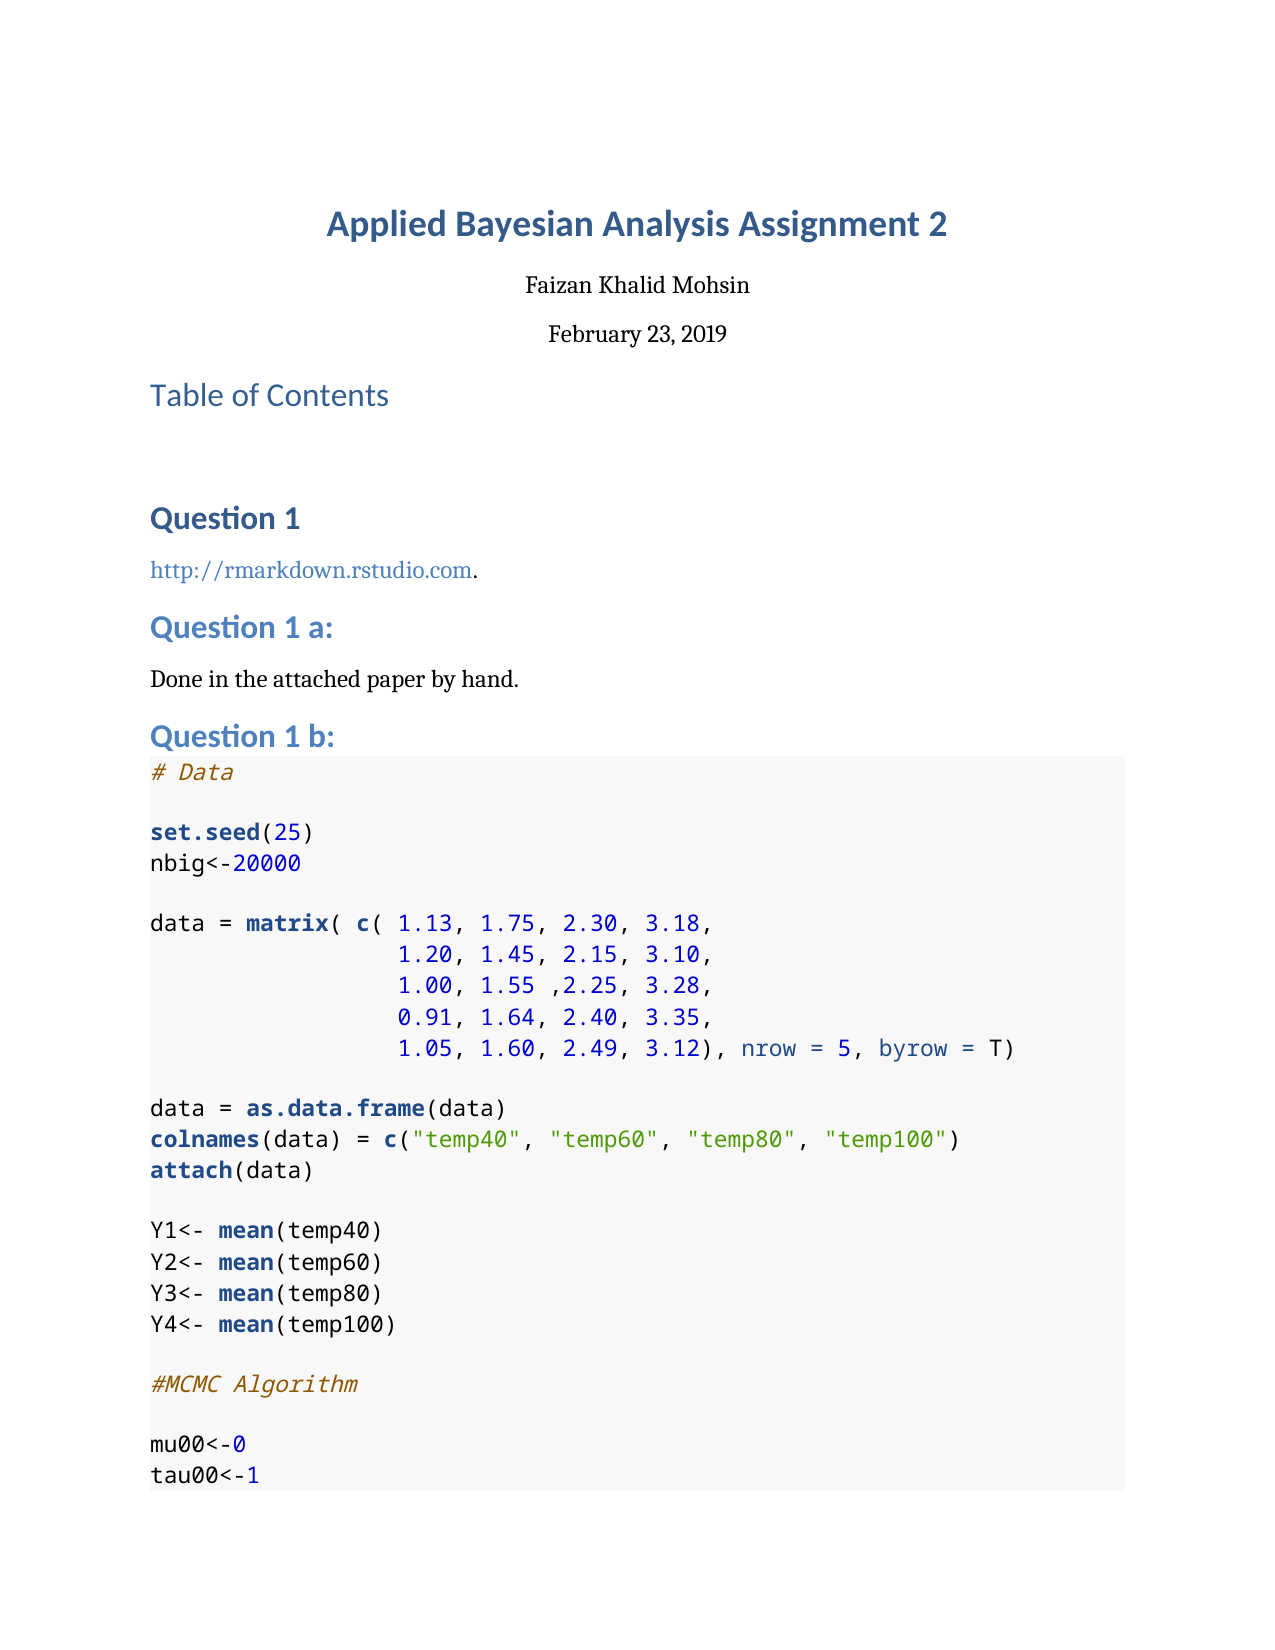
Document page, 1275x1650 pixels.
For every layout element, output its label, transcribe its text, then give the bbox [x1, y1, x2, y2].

text http://rmarkdown.rstudio.com. [150, 556, 1125, 585]
title Applied Bayesian Analysis Assignment 2 [150, 200, 1125, 246]
subtitle Question 1 a: [150, 606, 1125, 647]
subtitle Question 1 b: [150, 715, 1125, 756]
text February 23, 2019 [150, 320, 1125, 349]
text Faizan Khalid Mohsin [150, 271, 1125, 299]
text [150, 756, 1125, 1491]
text Done in the attached paper by hand. [150, 665, 1125, 694]
subtitle Question 1 [150, 497, 1125, 538]
